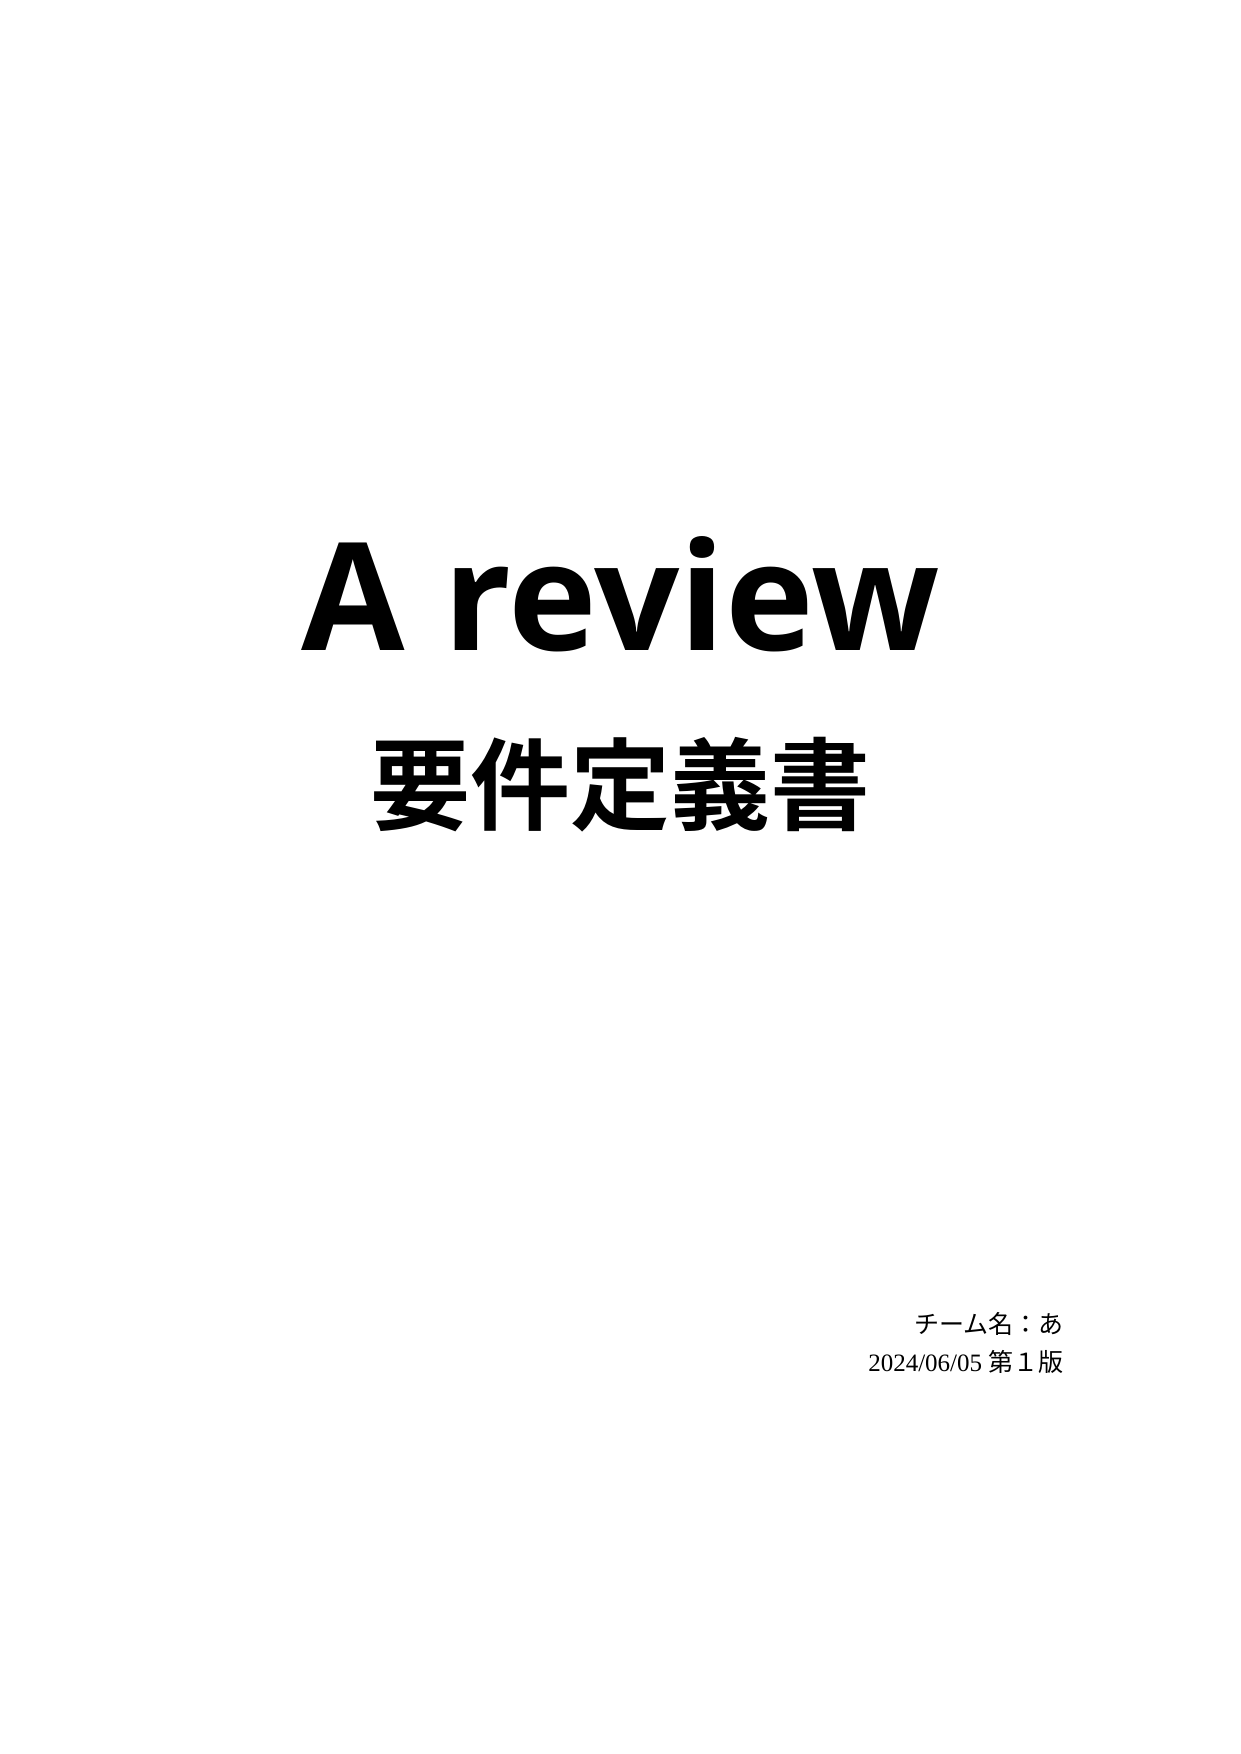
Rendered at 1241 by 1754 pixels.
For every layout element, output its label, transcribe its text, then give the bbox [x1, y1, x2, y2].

text 2024/06/05 第１版 [177, 1342, 1063, 1379]
text A review [177, 479, 1063, 704]
text チーム名：あ [177, 1304, 1063, 1342]
text 要件定義書 [177, 704, 1063, 854]
